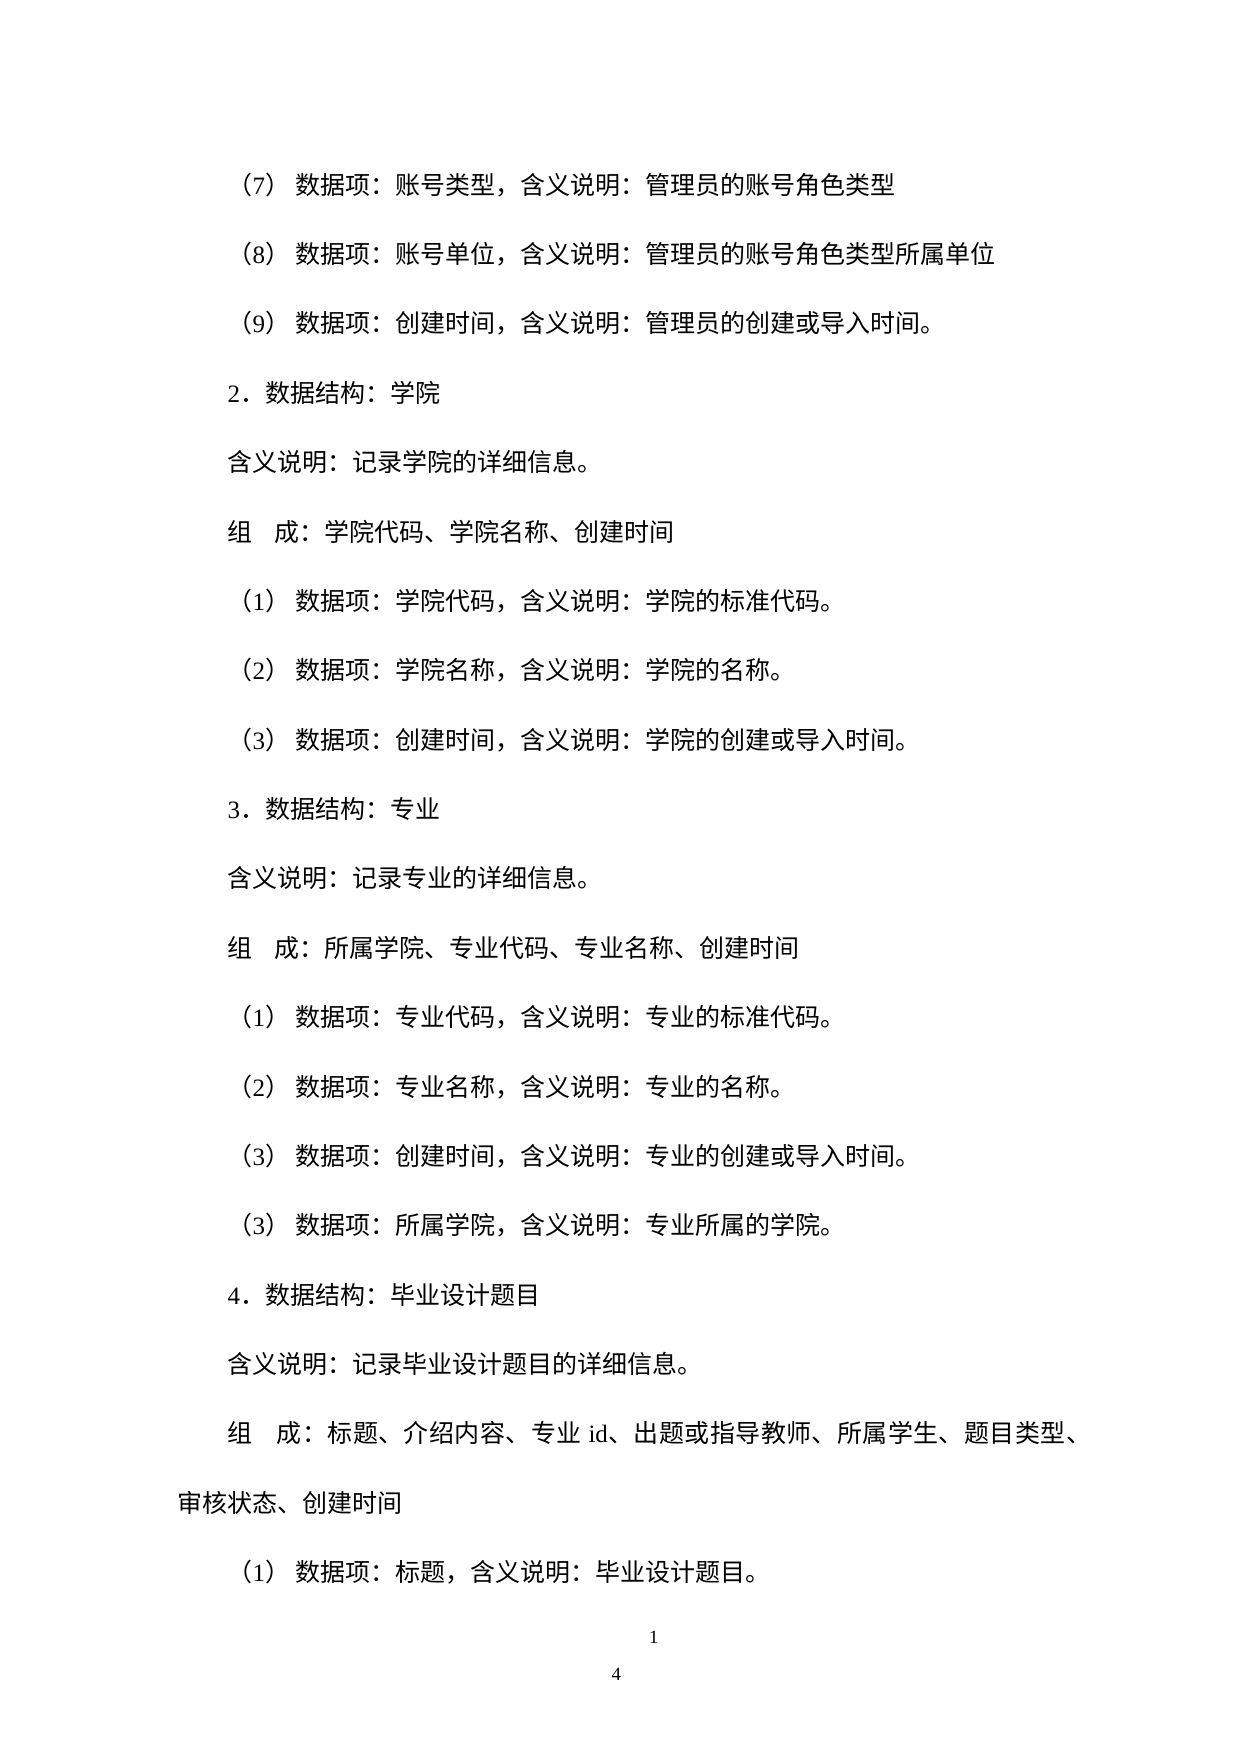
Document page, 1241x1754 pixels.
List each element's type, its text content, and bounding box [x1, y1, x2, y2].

text （1） 数据项：专业代码，含义说明：专业的标准代码。 [177, 981, 1093, 1050]
text （2） 数据项：专业名称，含义说明：专业的名称。 [177, 1050, 1093, 1120]
text （1） 数据项：学院代码，含义说明：学院的标准代码。 [177, 565, 1093, 634]
text 含义说明：记录专业的详细信息。 [177, 842, 1093, 912]
text 含义说明：记录毕业设计题目的详细信息。 [177, 1328, 1093, 1397]
text （3） 数据项：创建时间，含义说明：学院的创建或导入时间。 [177, 703, 1093, 773]
text （3） 数据项：创建时间，含义说明：专业的创建或导入时间。 [177, 1120, 1093, 1189]
text 3．数据结构：专业 [177, 773, 1093, 842]
text 2．数据结构：学院 [177, 357, 1093, 426]
text 4．数据结构：毕业设计题目 [177, 1258, 1093, 1328]
text 组 成：学院代码、学院名称、创建时间 [177, 495, 1093, 565]
text （3） 数据项：所属学院，含义说明：专业所属的学院。 [177, 1189, 1093, 1258]
text （8） 数据项：账号单位，含义说明：管理员的账号角色类型所属单位 [177, 218, 1093, 287]
text （1） 数据项：标题，含义说明：毕业设计题目。 [177, 1536, 1093, 1605]
text （9） 数据项：创建时间，含义说明：管理员的创建或导入时间。 [177, 287, 1093, 357]
text （2） 数据项：学院名称，含义说明：学院的名称。 [177, 634, 1093, 703]
text （7） 数据项：账号类型，含义说明：管理员的账号角色类型 [177, 148, 1093, 218]
text 含义说明：记录学院的详细信息。 [177, 426, 1093, 495]
text 组 成：标题、介绍内容、专业id、出题或指导教师、所属学生、题目类型、审核状态、创建时间 [177, 1397, 1093, 1536]
text 组 成：所属学院、专业代码、专业名称、创建时间 [177, 912, 1093, 981]
